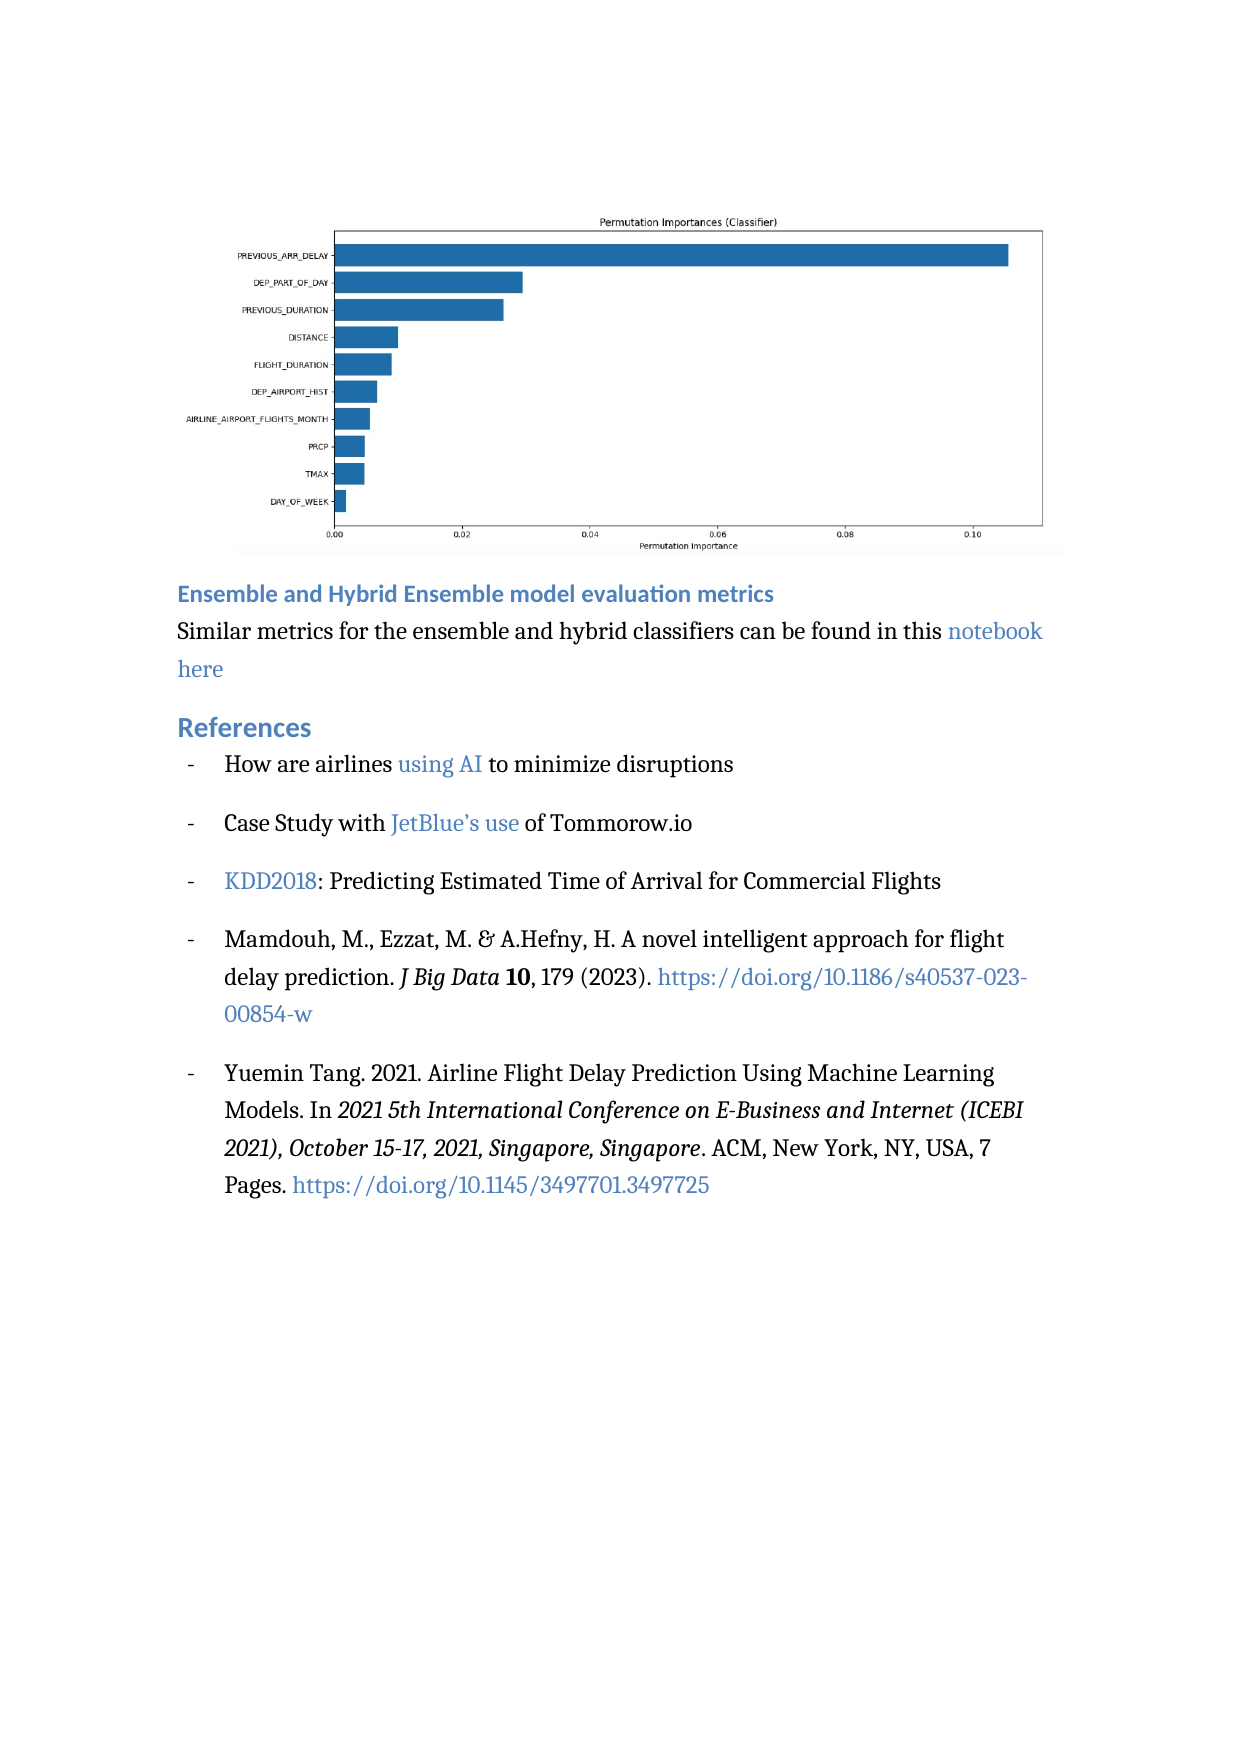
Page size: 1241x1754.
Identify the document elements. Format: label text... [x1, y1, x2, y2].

subtitle References [177, 708, 1063, 746]
picture [177, 216, 1063, 554]
text Similar metrics for the ensemble and hybrid classifiers can be found in this notebook here [177, 613, 1063, 688]
list Mamdouh, M., Ezzat, M. & A.Hefny, H. A novel intelligent approach for flight delay prediction. J Big Data 10, 179 (2023). https://doi.org/10.1186/s40537-023-00854-w [187, 921, 1063, 1033]
list Case Study with JetBlue’s use of Tommorow.io [187, 804, 1063, 842]
subtitle Ensemble and Hybrid Ensemble model evaluation metrics [177, 575, 1063, 613]
list KDD2018: Predicting Estimated Time of Arrival for Commercial Flights [187, 863, 1063, 900]
list Yuemin Tang. 2021. Airline Flight Delay Prediction Using Machine Learning Models. In 2021 5th International Conference on E-Business and Internet (ICEBI 2021), October 15-17, 2021, Singapore, Singapore. ACM, New York, NY, USA, 7 Pages. https://doi.org/10.1145/3497701.3497725 [187, 1054, 1063, 1204]
list How are airlines using AI to minimize disruptions [187, 746, 1063, 783]
